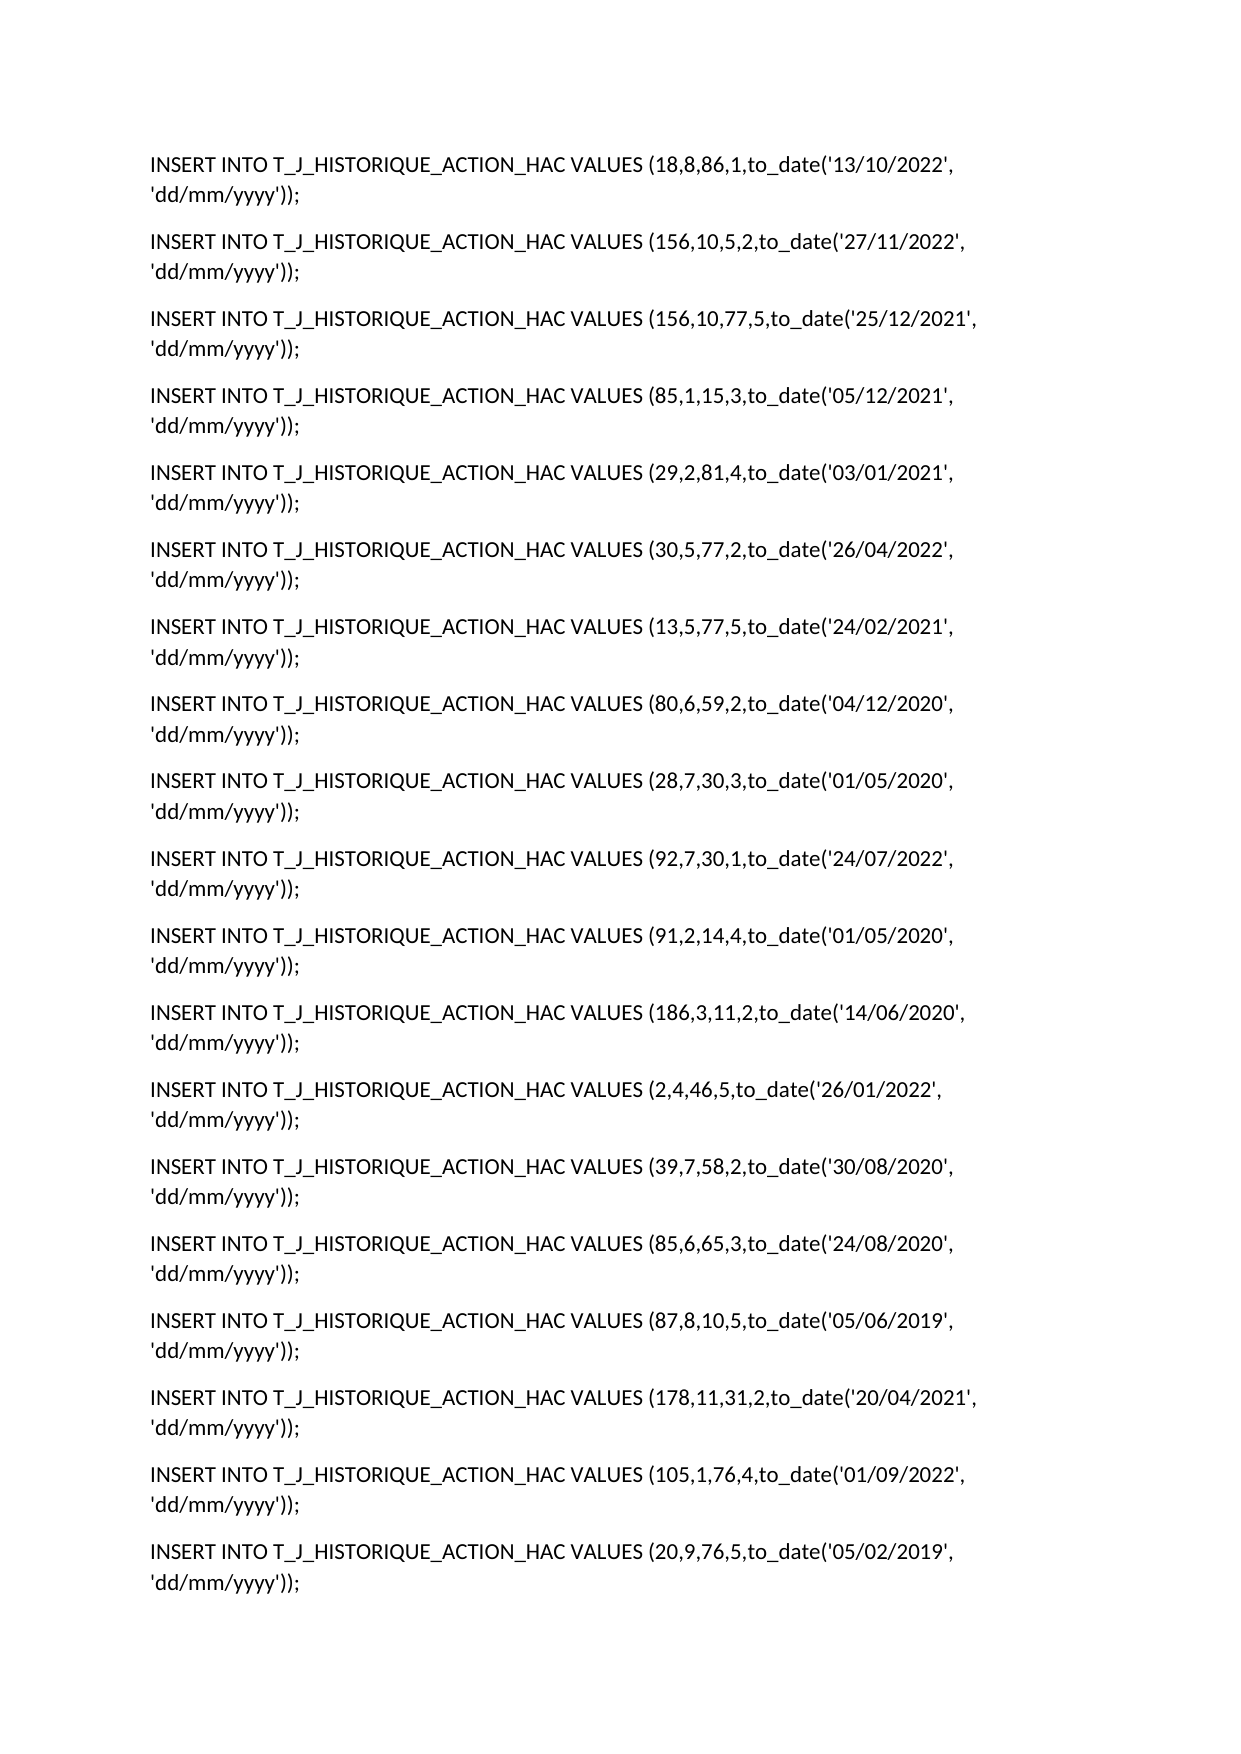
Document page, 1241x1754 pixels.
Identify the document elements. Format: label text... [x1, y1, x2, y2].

text INSERT INTO T_J_HISTORIQUE_ACTION_HAC VALUES (156,10,5,2,to_date('27/11/2022', 'dd/mm/yyyy')); [150, 227, 1090, 285]
text INSERT INTO T_J_HISTORIQUE_ACTION_HAC VALUES (29,2,81,4,to_date('03/01/2021', 'dd/mm/yyyy')); [150, 458, 1090, 517]
text INSERT INTO T_J_HISTORIQUE_ACTION_HAC VALUES (20,9,76,5,to_date('05/02/2019', 'dd/mm/yyyy')); [150, 1537, 1090, 1596]
text INSERT INTO T_J_HISTORIQUE_ACTION_HAC VALUES (186,3,11,2,to_date('14/06/2020', 'dd/mm/yyyy')); [150, 998, 1090, 1056]
text INSERT INTO T_J_HISTORIQUE_ACTION_HAC VALUES (13,5,77,5,to_date('24/02/2021', 'dd/mm/yyyy')); [150, 612, 1090, 671]
text INSERT INTO T_J_HISTORIQUE_ACTION_HAC VALUES (2,4,46,5,to_date('26/01/2022', 'dd/mm/yyyy')); [150, 1075, 1090, 1133]
text INSERT INTO T_J_HISTORIQUE_ACTION_HAC VALUES (80,6,59,2,to_date('04/12/2020', 'dd/mm/yyyy')); [150, 689, 1090, 748]
text INSERT INTO T_J_HISTORIQUE_ACTION_HAC VALUES (105,1,76,4,to_date('01/09/2022', 'dd/mm/yyyy')); [150, 1460, 1090, 1519]
text INSERT INTO T_J_HISTORIQUE_ACTION_HAC VALUES (178,11,31,2,to_date('20/04/2021', 'dd/mm/yyyy')); [150, 1383, 1090, 1442]
text INSERT INTO T_J_HISTORIQUE_ACTION_HAC VALUES (85,1,15,3,to_date('05/12/2021', 'dd/mm/yyyy')); [150, 381, 1090, 439]
text INSERT INTO T_J_HISTORIQUE_ACTION_HAC VALUES (18,8,86,1,to_date('13/10/2022', 'dd/mm/yyyy')); [150, 150, 1090, 208]
text INSERT INTO T_J_HISTORIQUE_ACTION_HAC VALUES (87,8,10,5,to_date('05/06/2019', 'dd/mm/yyyy')); [150, 1306, 1090, 1364]
text INSERT INTO T_J_HISTORIQUE_ACTION_HAC VALUES (30,5,77,2,to_date('26/04/2022', 'dd/mm/yyyy')); [150, 535, 1090, 594]
text INSERT INTO T_J_HISTORIQUE_ACTION_HAC VALUES (85,6,65,3,to_date('24/08/2020', 'dd/mm/yyyy')); [150, 1229, 1090, 1287]
text INSERT INTO T_J_HISTORIQUE_ACTION_HAC VALUES (39,7,58,2,to_date('30/08/2020', 'dd/mm/yyyy')); [150, 1152, 1090, 1210]
text INSERT INTO T_J_HISTORIQUE_ACTION_HAC VALUES (91,2,14,4,to_date('01/05/2020', 'dd/mm/yyyy')); [150, 921, 1090, 979]
text INSERT INTO T_J_HISTORIQUE_ACTION_HAC VALUES (92,7,30,1,to_date('24/07/2022', 'dd/mm/yyyy')); [150, 844, 1090, 902]
text INSERT INTO T_J_HISTORIQUE_ACTION_HAC VALUES (28,7,30,3,to_date('01/05/2020', 'dd/mm/yyyy')); [150, 767, 1090, 825]
text INSERT INTO T_J_HISTORIQUE_ACTION_HAC VALUES (156,10,77,5,to_date('25/12/2021', 'dd/mm/yyyy')); [150, 304, 1090, 362]
